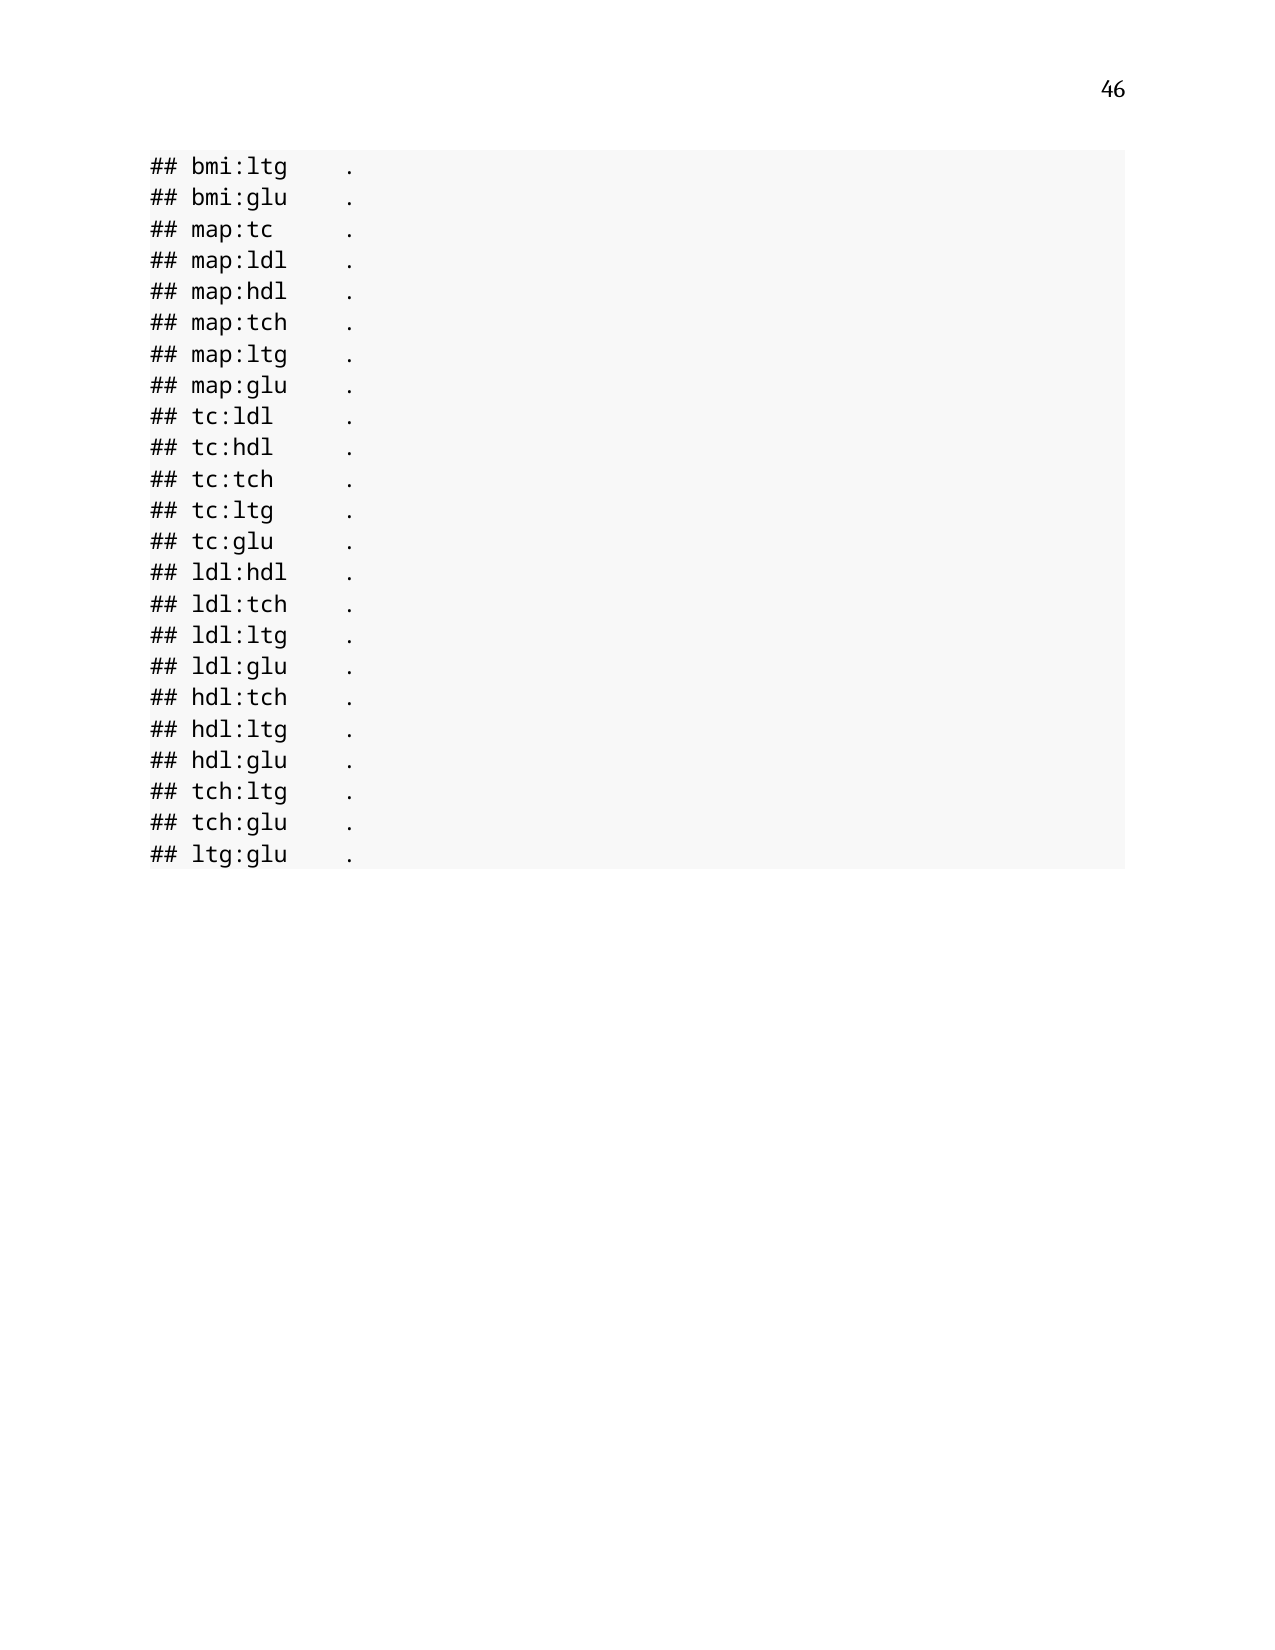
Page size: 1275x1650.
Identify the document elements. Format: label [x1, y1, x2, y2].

text [150, 150, 1125, 869]
